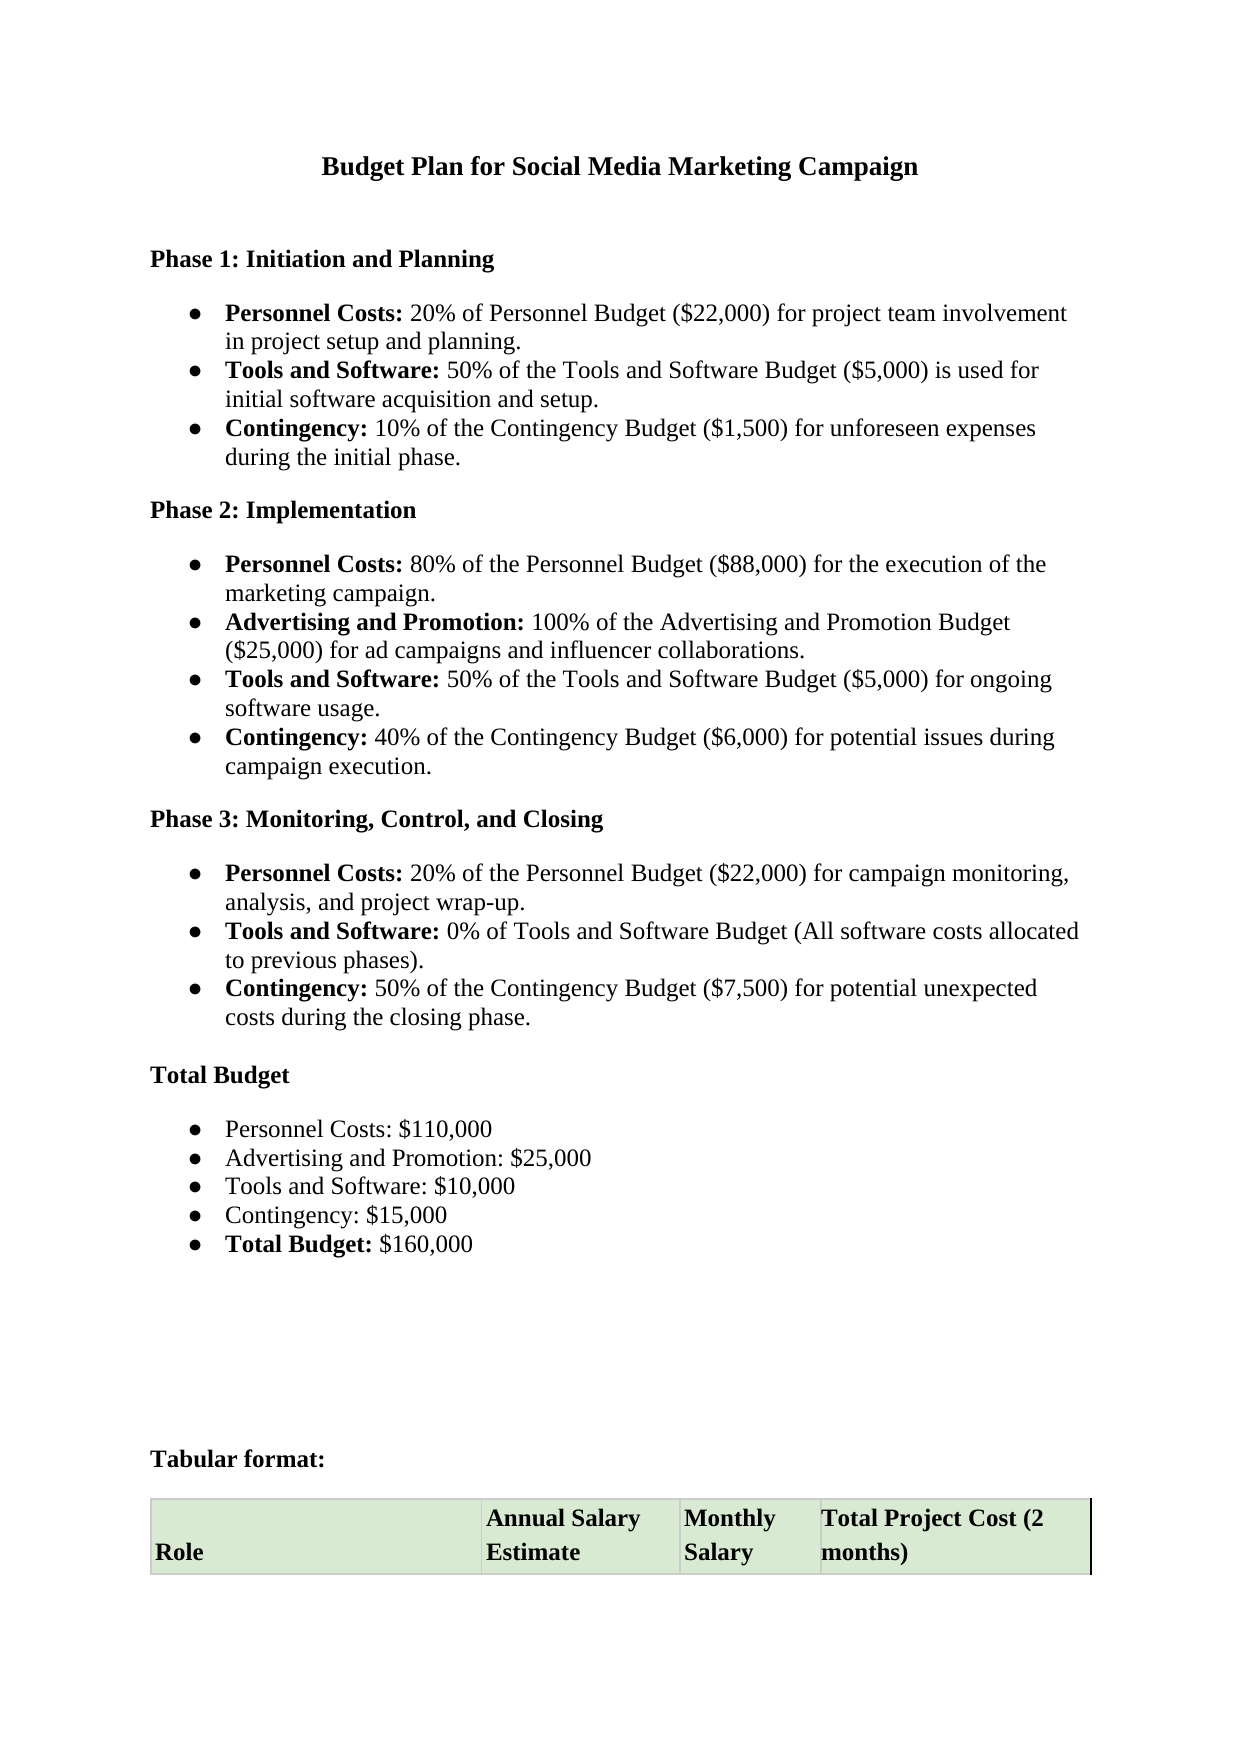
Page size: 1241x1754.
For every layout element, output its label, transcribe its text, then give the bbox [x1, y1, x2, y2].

list Personnel Costs: $110,000 [187, 1114, 1090, 1143]
subtitle Total Budget [150, 1060, 1090, 1089]
list Contingency: 10% of the Contingency Budget ($1,500) for unforeseen expenses during the initial phase. [187, 413, 1090, 470]
text Phase 1: Initiation and Planning [150, 244, 1090, 272]
list Tools and Software: 50% of the Tools and Software Budget ($5,000) is used for initial software acquisition and setup. [187, 355, 1090, 413]
list Tools and Software: $10,000 [187, 1171, 1090, 1200]
list Contingency: 50% of the Contingency Budget ($7,500) for potential unexpected costs during the closing phase. [187, 973, 1090, 1031]
list Advertising and Promotion: $25,000 [187, 1143, 1090, 1171]
list Advertising and Promotion: 100% of the Advertising and Promotion Budget ($25,000) for ad campaigns and influencer collaborations. [187, 607, 1090, 664]
table_header Role [152, 1500, 481, 1573]
list Contingency: 40% of the Contingency Budget ($6,000) for potential issues during campaign execution. [187, 722, 1090, 779]
table_header Monthly Salary [681, 1500, 820, 1573]
list Personnel Costs: 20% of the Personnel Budget ($22,000) for campaign monitoring, analysis, and project wrap-up. [187, 858, 1090, 916]
list Personnel Costs: 20% of Personnel Budget ($22,000) for project team involvement in project setup and planning. [187, 297, 1090, 355]
text Phase 2: Implementation [150, 495, 1090, 524]
list Total Budget: $160,000 [187, 1229, 1090, 1258]
text Phase 3: Monitoring, Control, and Closing [150, 804, 1090, 833]
text Budget Plan for Social Media Marketing Campaign [150, 150, 1090, 181]
text Tabular format: [150, 1444, 1090, 1473]
table_header Annual Salary Estimate [482, 1500, 679, 1573]
list Tools and Software: 50% of the Tools and Software Budget ($5,000) for ongoing software usage. [187, 664, 1090, 722]
list Tools and Software: 0% of Tools and Software Budget (All software costs allocated to previous phases). [187, 916, 1090, 973]
list Personnel Costs: 80% of the Personnel Budget ($88,000) for the execution of the marketing campaign. [187, 549, 1090, 607]
list Contingency: $15,000 [187, 1200, 1090, 1229]
table_header Total Project Cost (2 months) [822, 1500, 1090, 1573]
